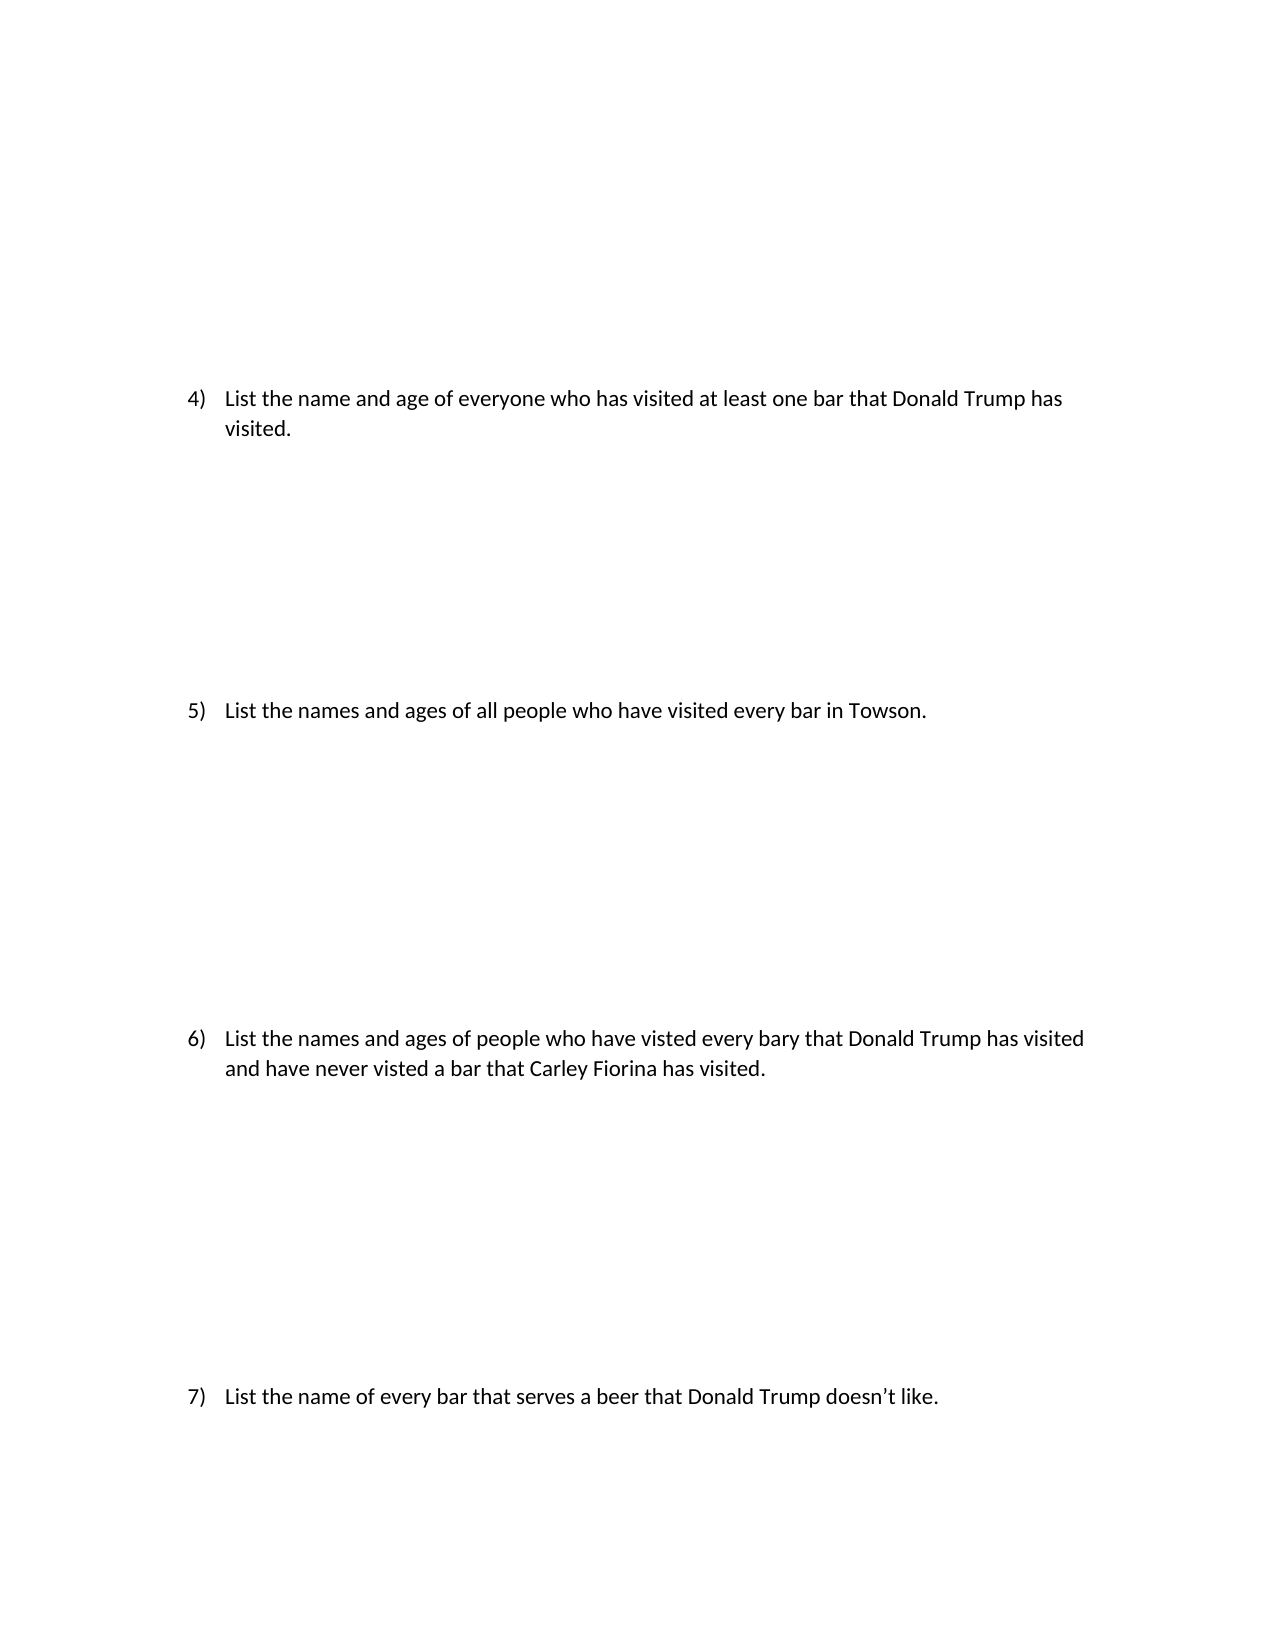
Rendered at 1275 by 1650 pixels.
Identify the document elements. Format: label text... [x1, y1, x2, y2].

list List the names and ages of all people who have visited every bar in Towson. [187, 696, 1125, 724]
list List the name of every bar that serves a beer that Donald Trump doesn’t like. [187, 1382, 1125, 1410]
list List the name and age of everyone who has visited at least one bar that Donald Trump has visited. [187, 384, 1125, 443]
list List the names and ages of people who have visted every bary that Donald Trump has visited and have never visted a bar that Carley Fiorina has visited. [187, 1024, 1125, 1082]
